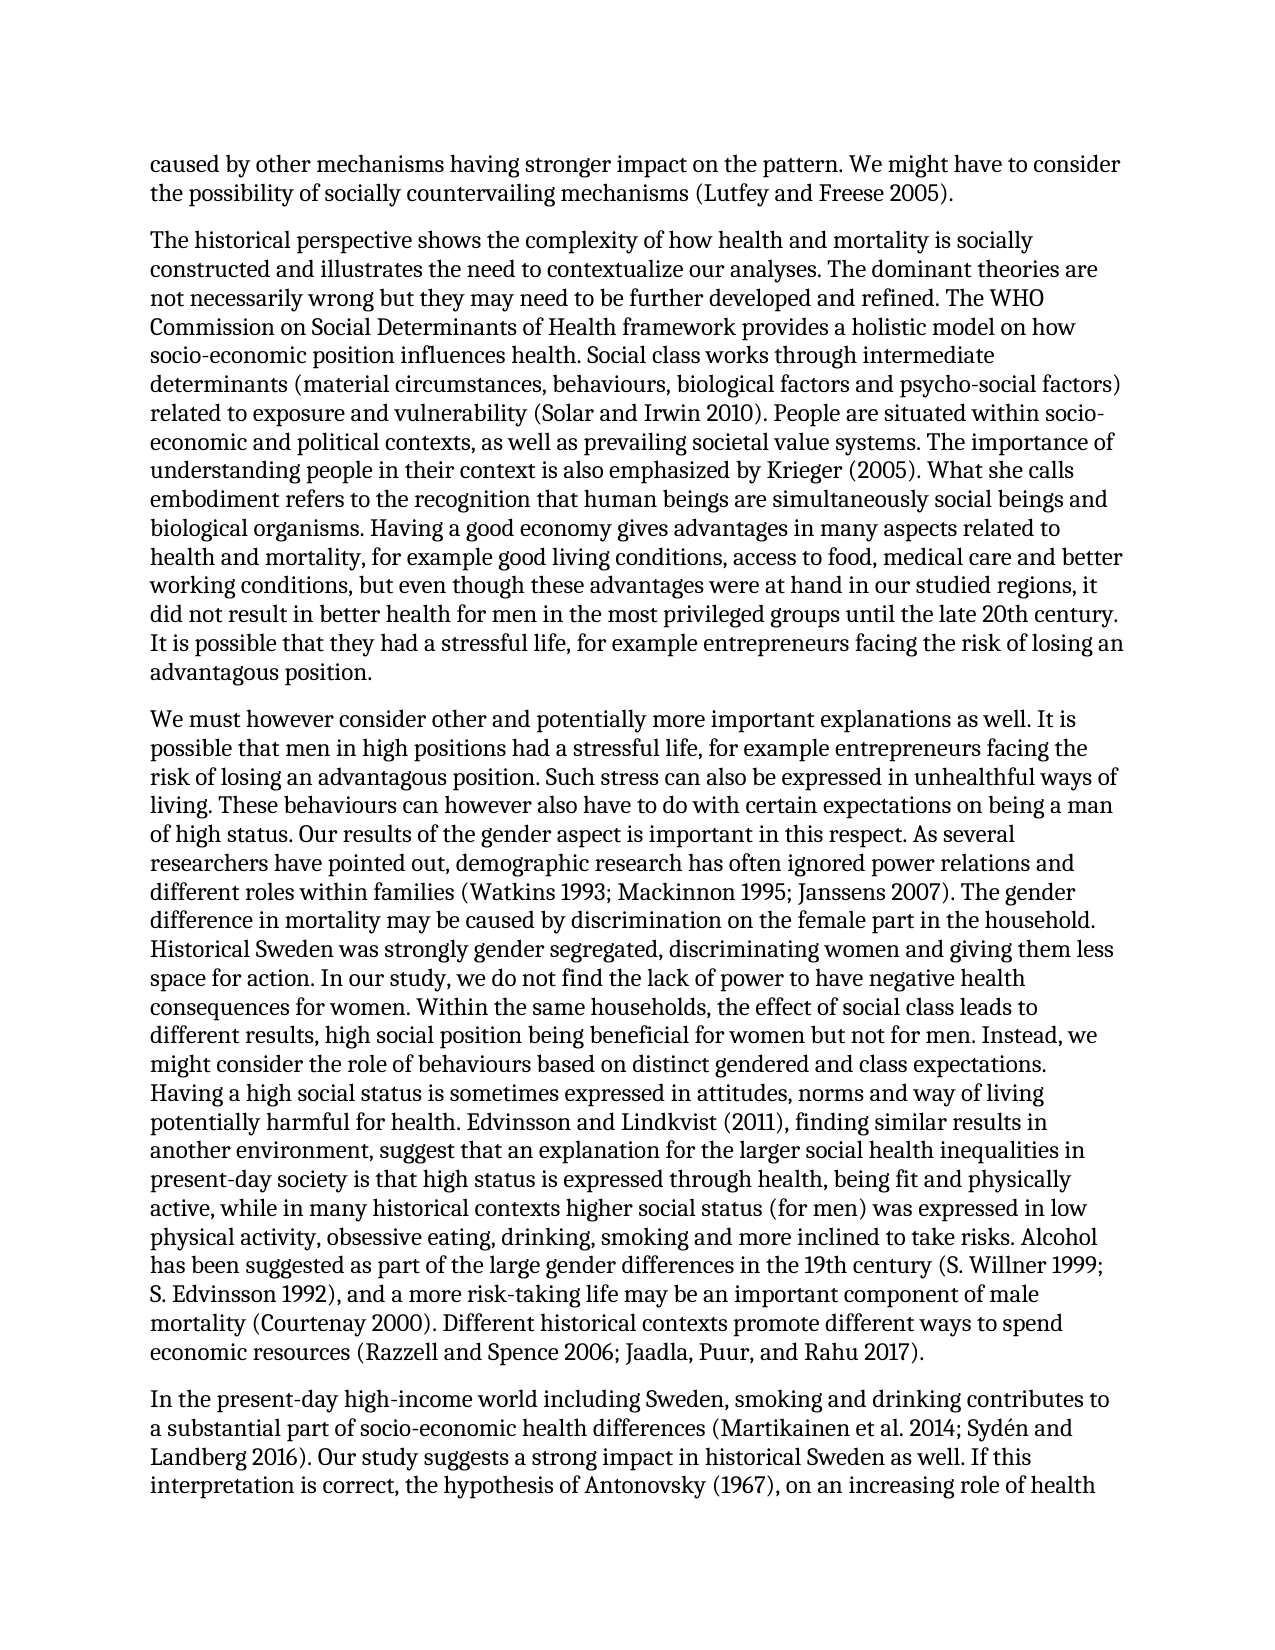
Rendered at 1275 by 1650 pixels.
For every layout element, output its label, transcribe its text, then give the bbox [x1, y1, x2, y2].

text The historical perspective shows the complexity of how health and mortality is socially constructed and illustrates the need to contextualize our analyses. The dominant theories are not necessarily wrong but they may need to be further developed and refined. The WHO Commission on Social Determinants of Health framework provides a holistic model on how socio-economic position influences health. Social class works through intermediate determinants (material circumstances, behaviours, biological factors and psycho-social factors) related to exposure and vulnerability (Solar and Irwin 2010). People are situated within socio-economic and political contexts, as well as prevailing societal value systems. The importance of understanding people in their context is also emphasized by Krieger (2005). What she calls embodiment refers to the recognition that human beings are simultaneously social beings and biological organisms. Having a good economy gives advantages in many aspects related to health and mortality, for example good living conditions, access to food, medical care and better working conditions, but even though these advantages were at hand in our studied regions, it did not result in better health for men in the most privileged groups until the late 20th century. It is possible that they had a stressful life, for example entrepreneurs facing the risk of losing an advantagous position. [150, 226, 1125, 686]
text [150, 1385, 1125, 1500]
text We must however consider other and potentially more important explanations as well. It is possible that men in high positions had a stressful life, for example entrepreneurs facing the risk of losing an advantagous position. Such stress can also be expressed in unhealthful ways of living. These behaviours can however also have to do with certain expectations on being a man of high status. Our results of the gender aspect is important in this respect. As several researchers have pointed out, demographic research has often ignored power relations and different roles within families (Watkins 1993; Mackinnon 1995; Janssens 2007). The gender difference in mortality may be caused by discrimination on the female part in the household. Historical Sweden was strongly gender segregated, discriminating women and giving them less space for action. In our study, we do not find the lack of power to have negative health consequences for women. Within the same households, the effect of social class leads to different results, high social position being beneficial for women but not for men. Instead, we might consider the role of behaviours based on distinct gendered and class expectations. Having a high social status is sometimes expressed in attitudes, norms and way of living potentially harmful for health. Edvinsson and Lindkvist (2011), finding similar results in another environment, suggest that an explanation for the larger social health inequalities in present-day society is that high status is expressed through health, being fit and physically active, while in many historical contexts higher social status (for men) was expressed in low physical activity, obsessive eating, drinking, smoking and more inclined to take risks. Alcohol has been suggested as part of the large gender differences in the 19th century (S. Willner 1999; S. Edvinsson 1992), and a more risk-taking life may be an important component of male mortality (Courtenay 2000). Different historical contexts promote different ways to spend economic resources (Razzell and Spence 2006; Jaadla, Puur, and Rahu 2017). [150, 705, 1125, 1366]
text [150, 150, 1125, 207]
